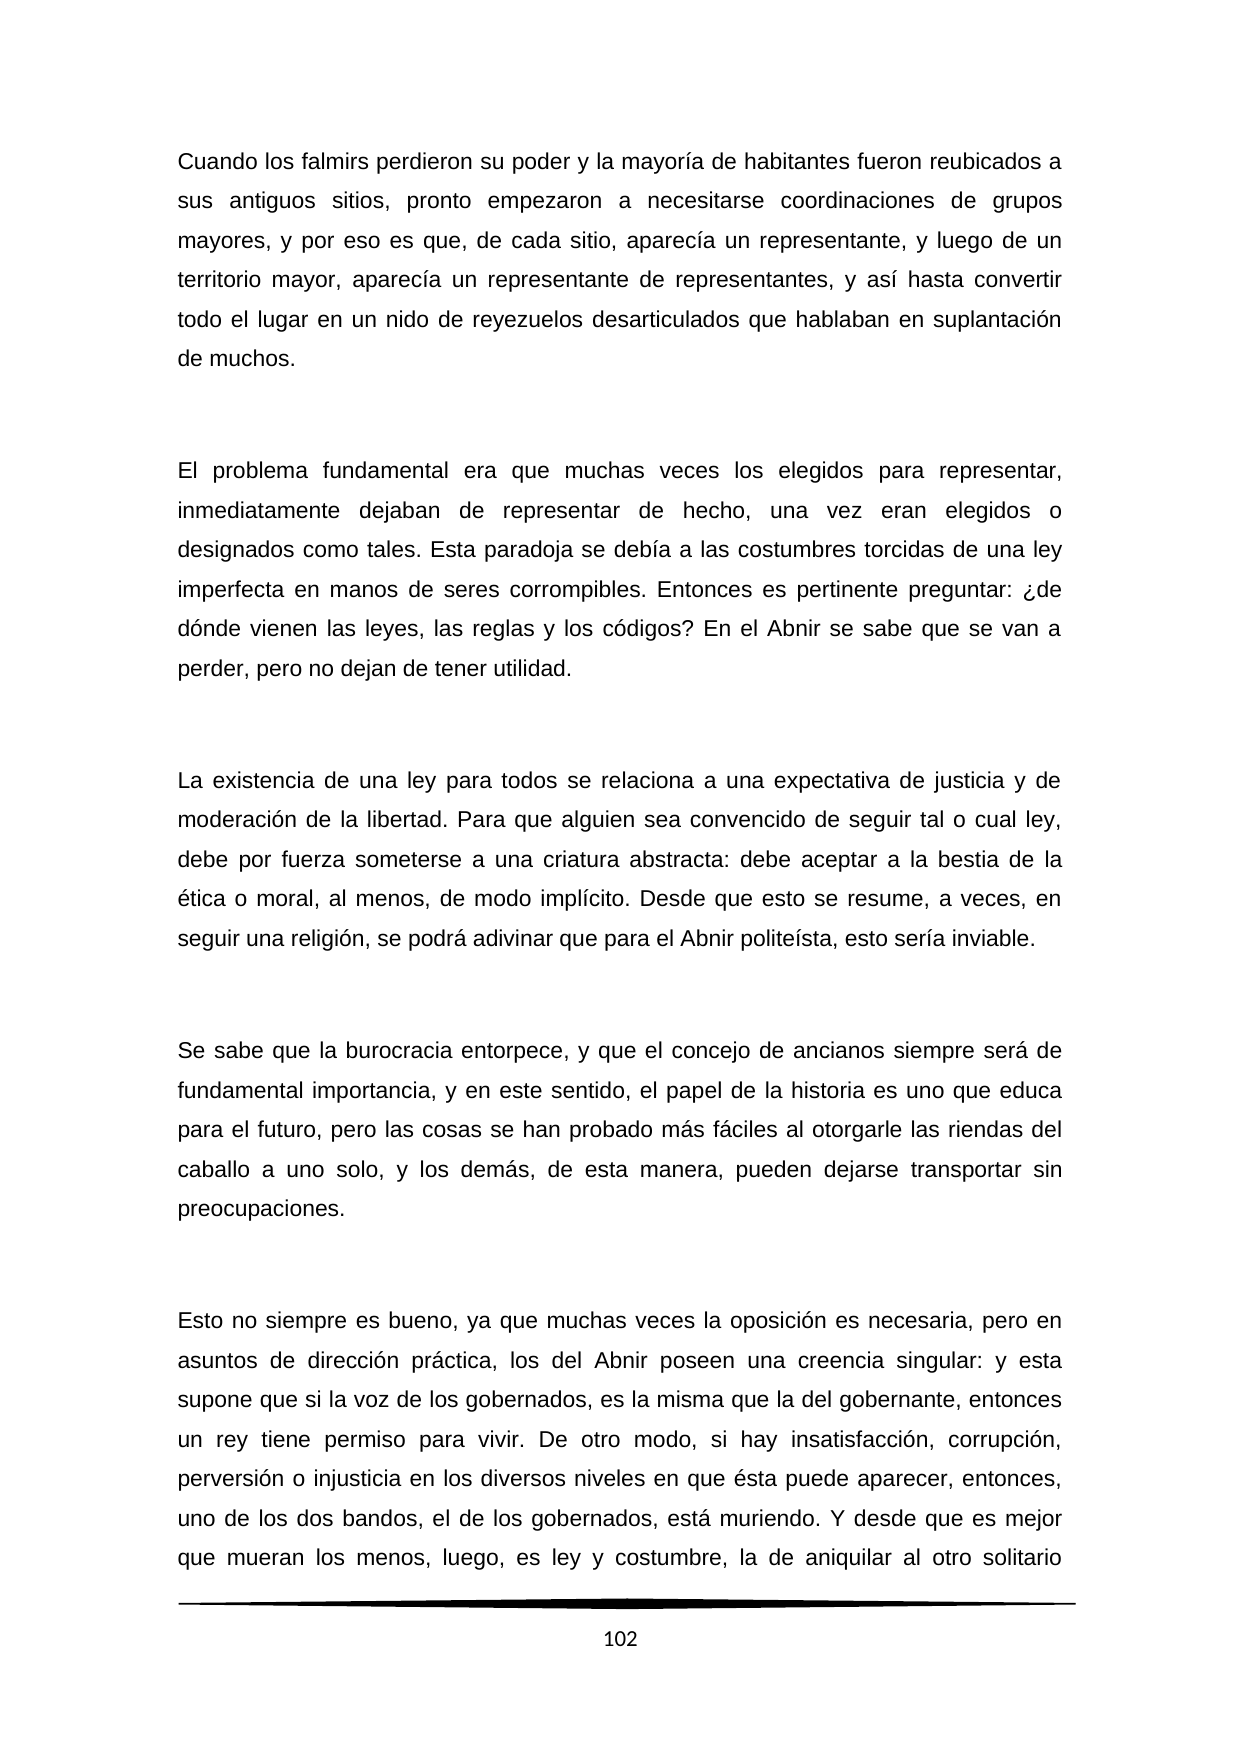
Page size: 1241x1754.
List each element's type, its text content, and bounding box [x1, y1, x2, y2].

text El problema fundamental era que muchas veces los elegidos para representar, inmediatamente dejaban de representar de hecho, una vez eran elegidos o designados como tales. Esta paradoja se debía a las costumbres torcidas de una ley imperfecta en manos de seres corrompibles. Entonces es pertinente preguntar: ¿de dónde vienen las leyes, las reglas y los códigos? En el Abnir se sabe que se van a perder, pero no dejan de tener utilidad. [177, 457, 1063, 681]
text Se sabe que la burocracia entorpece, y que el concejo de ancianos siempre será de fundamental importancia, y en este sentido, el papel de la historia es uno que educa para el futuro, pero las cosas se han probado más fáciles al otorgarle las riendas del caballo a uno solo, y los demás, de esta manera, pueden dejarse transportar sin preocupaciones. [177, 1037, 1063, 1221]
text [177, 1307, 1063, 1571]
text Cuando los falmirs perdieron su poder y la mayoría de habitantes fueron reubicados a sus antiguos sitios, pronto empezaron a necesitarse coordinaciones de grupos mayores, y por eso es que, de cada sitio, aparecía un representante, y luego de un territorio mayor, aparecía un representante de representantes, y así hasta convertir todo el lugar en un nido de reyezuelos desarticulados que hablaban en suplantación de muchos. [177, 148, 1063, 371]
text La existencia de una ley para todos se relaciona a una expectativa de justicia y de moderación de la libertad. Para que alguien sea convencido de seguir tal o cual ley, debe por fuerza someterse a una criatura abstracta: debe aceptar a la bestia de la ética o moral, al menos, de modo implícito. Desde que esto se resume, a veces, en seguir una religión, se podrá adivinar que para el Abnir politeísta, esto sería inviable. [177, 767, 1063, 951]
